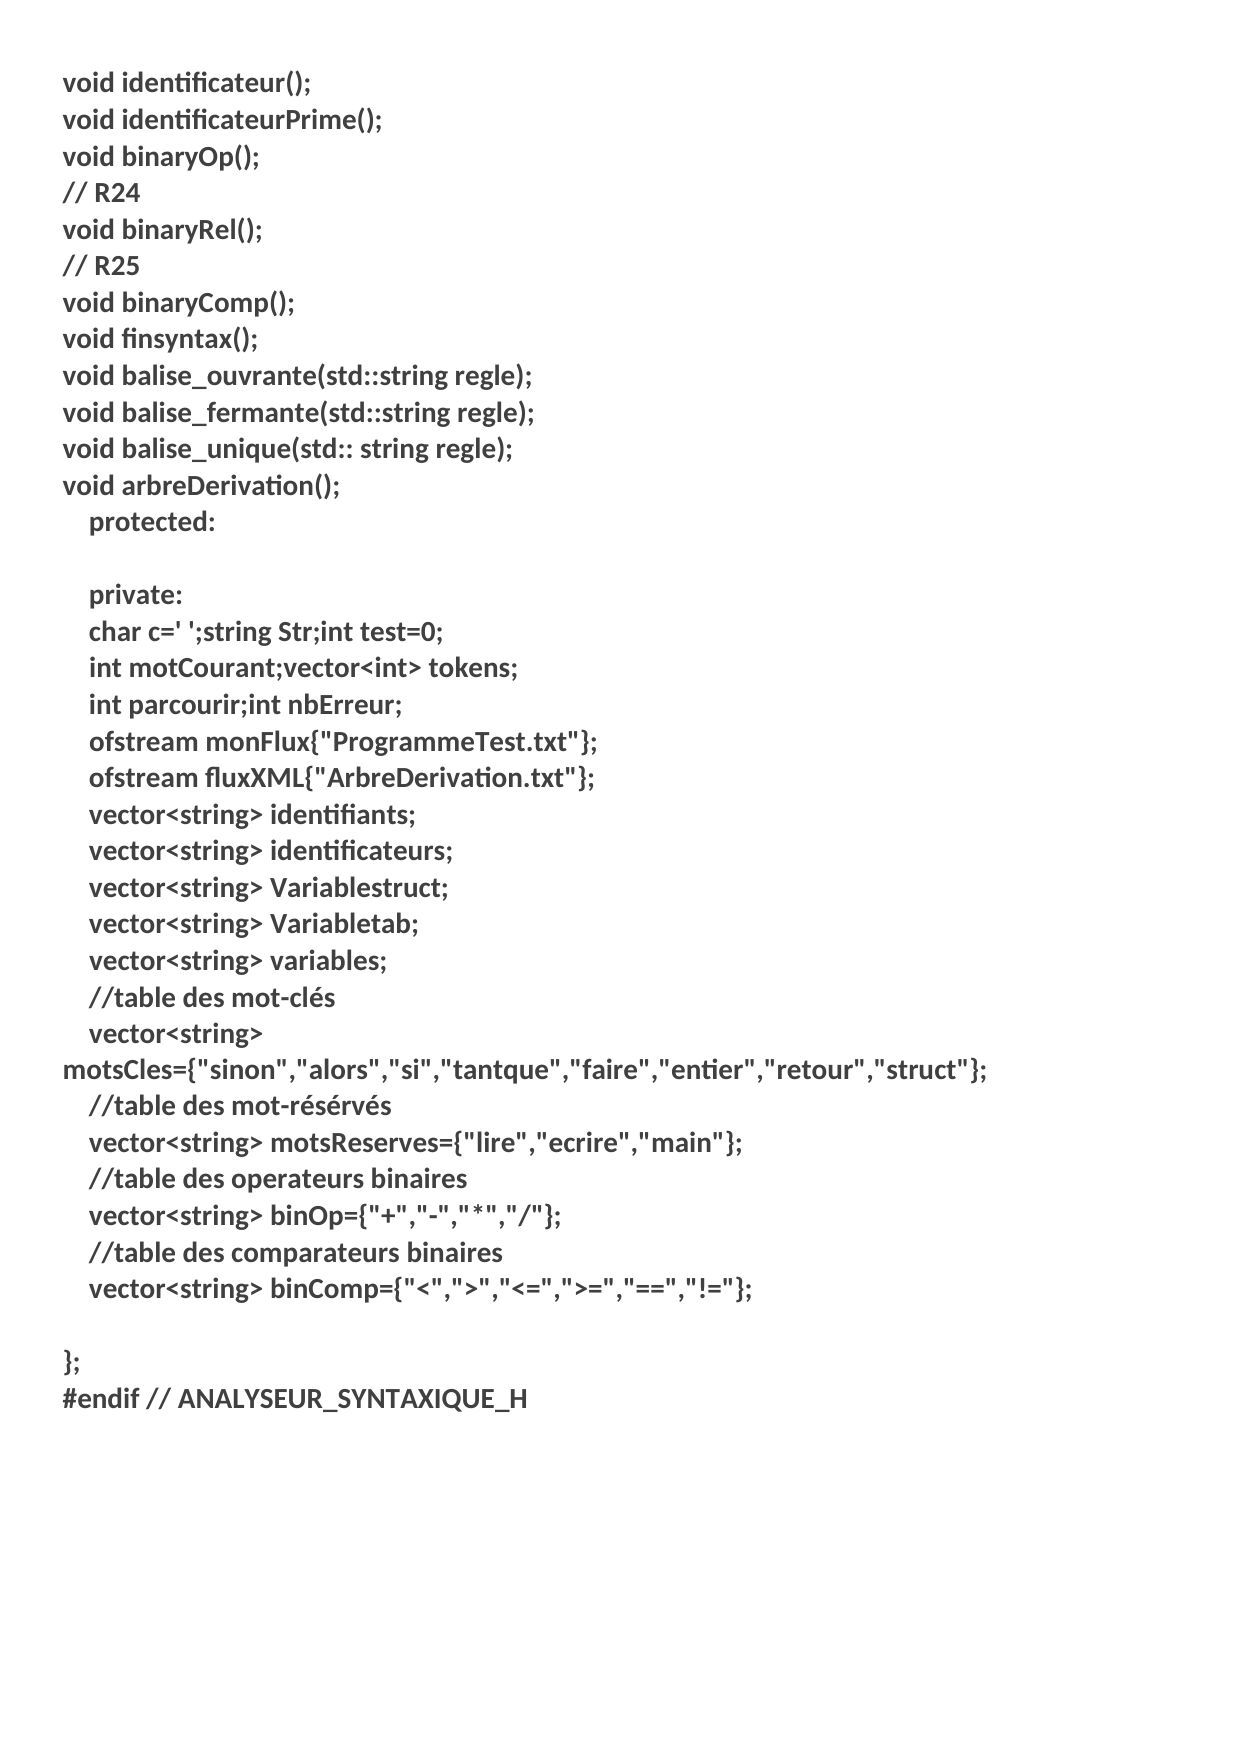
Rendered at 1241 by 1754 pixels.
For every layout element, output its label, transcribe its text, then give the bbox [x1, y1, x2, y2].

text private: [62, 576, 1184, 612]
text void balise_fermante(std::string regle); [62, 394, 1184, 429]
text #endif // ANALYSEUR_SYNTAXIQUE_H [62, 1380, 1184, 1416]
text vector<string> binComp={"<",">","<=",">=","==","!="}; [62, 1270, 1184, 1306]
text ofstream monFlux{"ProgrammeTest.txt"}; [62, 723, 1184, 758]
text void balise_ouvrante(std::string regle); [62, 357, 1184, 393]
text //table des comparateurs binaires [62, 1234, 1184, 1269]
text int motCourant;vector<int> tokens; [62, 649, 1184, 685]
text void binaryComp(); [62, 284, 1184, 319]
text vector<string> identifiants; [62, 796, 1184, 831]
text // R25 [62, 247, 1184, 283]
text vector<string> binOp={"+","-","*","/"}; [62, 1197, 1184, 1233]
text void balise_unique(std:: string regle); [62, 430, 1184, 466]
text vector<string> variables; [62, 942, 1184, 978]
text protected: [62, 503, 1184, 539]
text void arbreDerivation(); [62, 467, 1184, 502]
text void binaryRel(); [62, 211, 1184, 246]
text void identificateurPrime(); [62, 101, 1184, 137]
text int parcourir;int nbErreur; [62, 686, 1184, 722]
text vector<string> Variablestruct; [62, 869, 1184, 904]
text void finsyntax(); [62, 321, 1184, 356]
text //table des operateurs binaires [62, 1161, 1184, 1196]
text // R24 [62, 174, 1184, 210]
text vector<string> motsReserves={"lire","ecrire","main"}; [62, 1124, 1184, 1159]
text vector<string> motsCles={"sinon","alors","si","tantque","faire","entier","retour","struct"}; [62, 1015, 1184, 1086]
text void identificateur(); [62, 64, 1184, 100]
text vector<string> identificateurs; [62, 832, 1184, 868]
text //table des mot-clés [62, 979, 1184, 1014]
text //table des mot-résérvés [62, 1087, 1184, 1123]
text char c=' ';string Str;int test=0; [62, 613, 1184, 649]
text void binaryOp(); [62, 138, 1184, 173]
text vector<string> Variabletab; [62, 906, 1184, 941]
text ofstream fluxXML{"ArbreDerivation.txt"}; [62, 759, 1184, 795]
text }; [62, 1343, 1184, 1379]
